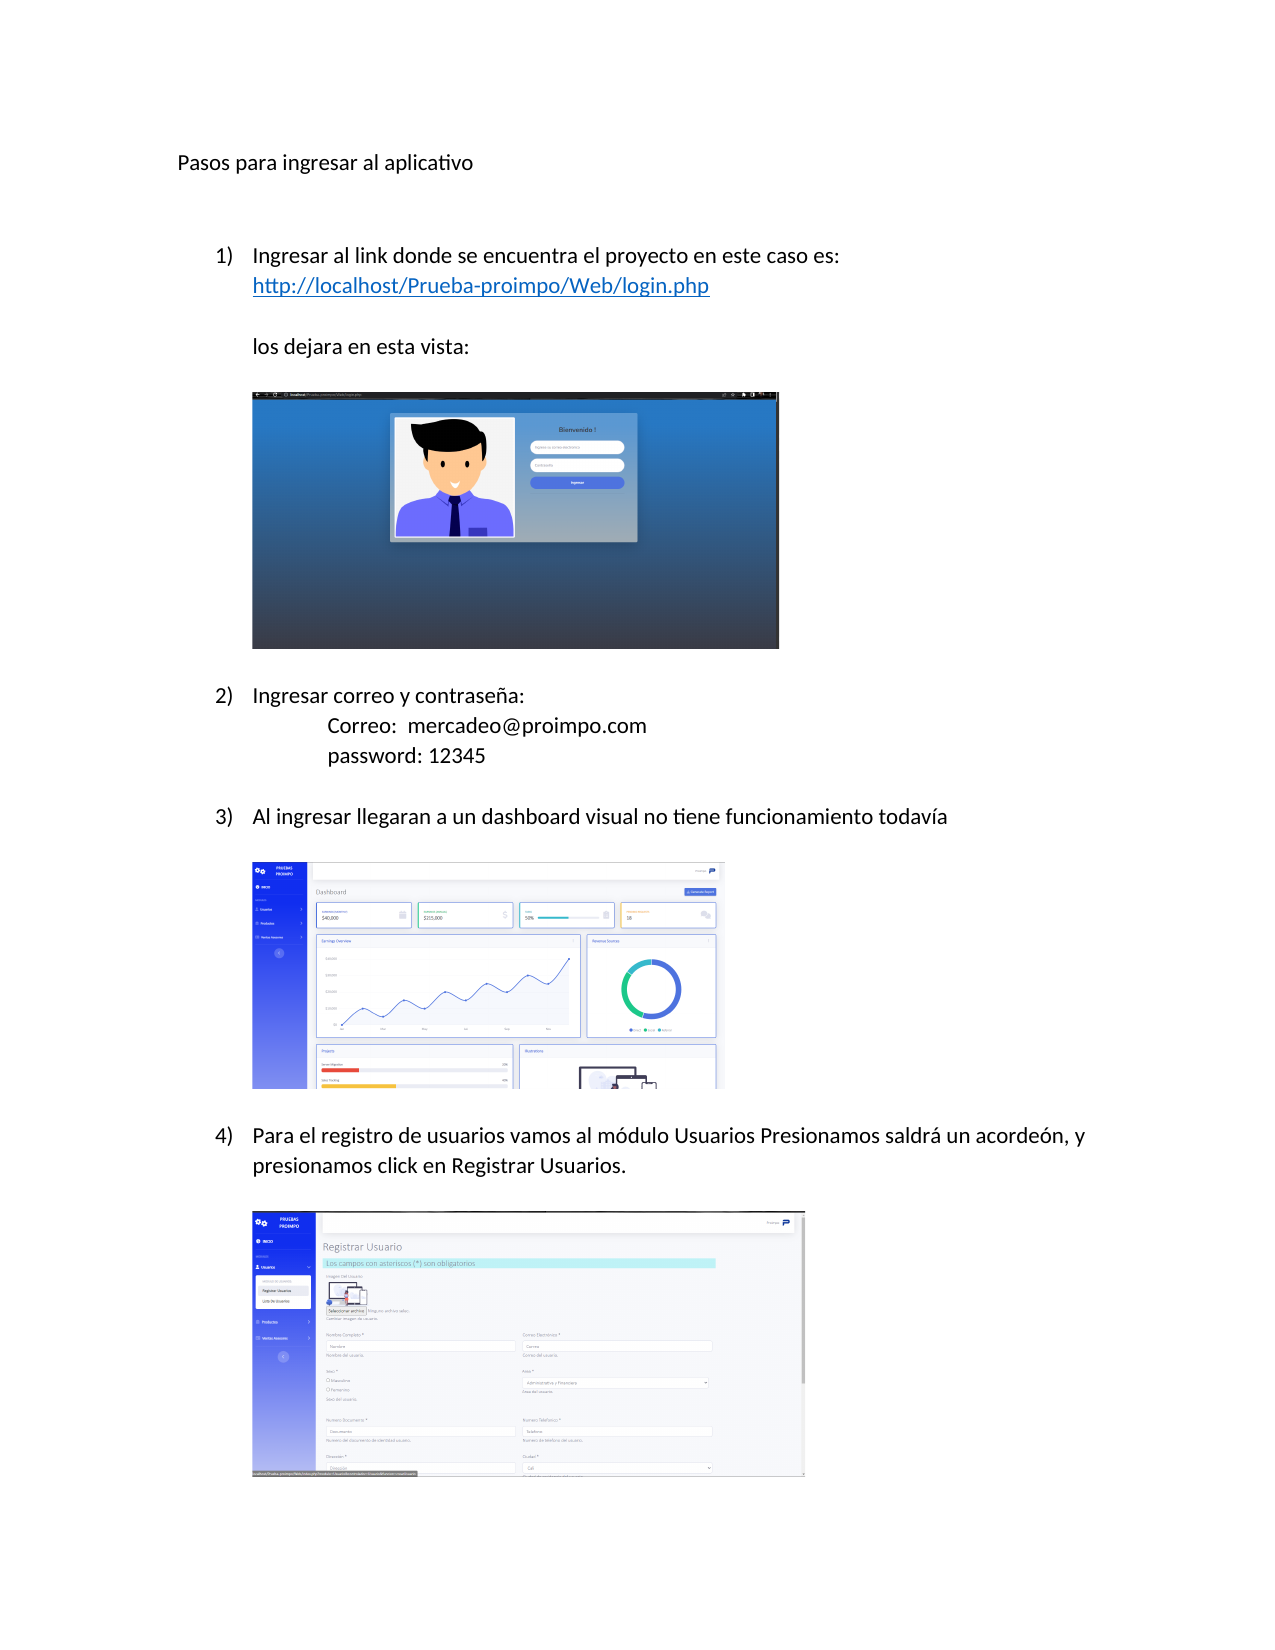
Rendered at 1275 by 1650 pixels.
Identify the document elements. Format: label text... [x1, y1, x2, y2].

list los dejara en esta vista: [252, 332, 1098, 360]
list Ingresar al link donde se encuentra el proyecto en este caso es: [215, 241, 1098, 269]
list Correo: mercadeo@proimpo.com [252, 711, 1098, 739]
list Ingresar correo y contraseña: [215, 681, 1098, 709]
text Pasos para ingresar al aplicativo [177, 148, 1098, 176]
picture [252, 392, 780, 649]
list http://localhost/Prueba-proimpo/Web/login.php [252, 272, 1098, 299]
list Para el registro de usuarios vamos al módulo Usuarios Presionamos saldrá un acordeón, y presionamos click en Registrar Usuarios. [215, 1121, 1098, 1179]
list password: 12345 [252, 741, 1098, 769]
picture [252, 862, 725, 1089]
list Al ingresar llegaran a un dashboard visual no tiene funcionamiento todavía [215, 802, 1098, 830]
picture [252, 1211, 806, 1477]
